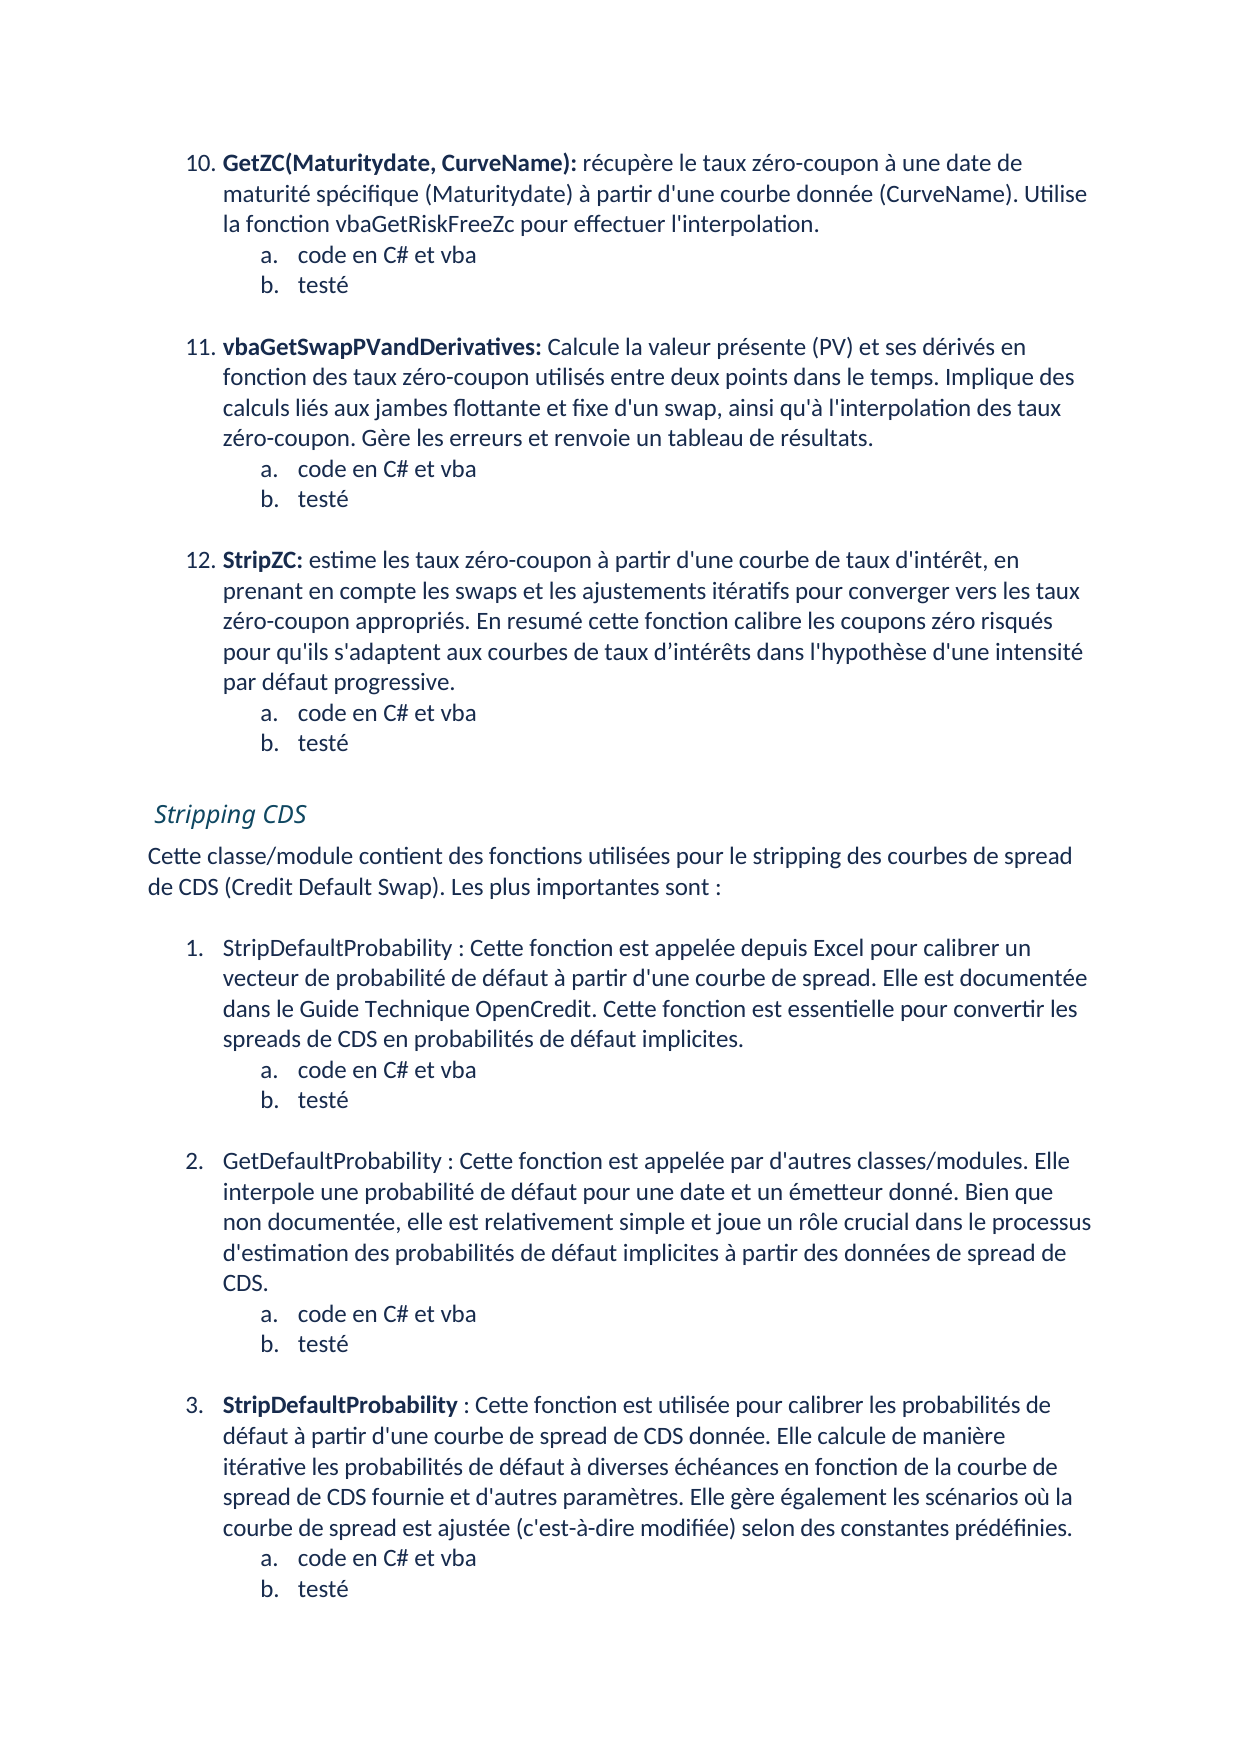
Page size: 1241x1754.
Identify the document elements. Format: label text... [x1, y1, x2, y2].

list code en C# et vba [260, 239, 1093, 270]
list GetDefaultProbability : Cette fonction est appelée par d'autres classes/modules. Elle interpole une probabilité de défaut pour une date et un émetteur donné. Bien que non documentée, elle est relativement simple et joue un rôle crucial dans le processus d'estimation des probabilités de défaut implicites à partir des données de spread de CDS. [185, 1145, 1093, 1298]
list testé [260, 270, 1093, 300]
list testé [260, 483, 1093, 514]
list StripDefaultProbability : Cette fonction est utilisée pour calibrer les probabilités de défaut à partir d'une courbe de spread de CDS donnée. Elle calcule de manière itérative les probabilités de défaut à diverses échéances en fonction de la courbe de spread de CDS fournie et d'autres paramètres. Elle gère également les scénarios où la courbe de spread est ajustée (c'est-à-dire modifiée) selon des constantes prédéfinies. [185, 1389, 1093, 1542]
subtitle Stripping CDS [148, 797, 1093, 831]
list vbaGetSwapPVandDerivatives: Calcule la valeur présente (PV) et ses dérivés en fonction des taux zéro-coupon utilisés entre deux points dans le temps. Implique des calculs liés aux jambes flottante et fixe d'un swap, ainsi qu'à l'interpolation des taux zéro-coupon. Gère les erreurs et renvoie un tableau de résultats. [185, 331, 1093, 453]
list StripZC: estime les taux zéro-coupon à partir d'une courbe de taux d'intérêt, en prenant en compte les swaps et les ajustements itératifs pour converger vers les taux zéro-coupon appropriés. En resumé cette fonction calibre les coupons zéro risqués pour qu'ils s'adaptent aux courbes de taux d’intérêts dans l'hypothèse d'une intensité par défaut progressive. [185, 544, 1093, 697]
text Cette classe/module contient des fonctions utilisées pour le stripping des courbes de spread de CDS (Credit Default Swap). Les plus importantes sont : [148, 840, 1093, 901]
list code en C# et vba [260, 1054, 1093, 1084]
list code en C# et vba [260, 697, 1093, 727]
list code en C# et vba [260, 453, 1093, 483]
list testé [260, 1328, 1093, 1359]
list GetZC(Maturitydate, CurveName): récupère le taux zéro-coupon à une date de maturité spécifique (Maturitydate) à partir d'une courbe donnée (CurveName). Utilise la fonction vbaGetRiskFreeZc pour effectuer l'interpolation. [185, 148, 1093, 239]
list code en C# et vba [260, 1542, 1093, 1573]
list code en C# et vba [260, 1298, 1093, 1328]
list testé [260, 1573, 1093, 1603]
list StripDefaultProbability : Cette fonction est appelée depuis Excel pour calibrer un vecteur de probabilité de défaut à partir d'une courbe de spread. Elle est documentée dans le Guide Technique OpenCredit. Cette fonction est essentielle pour convertir les spreads de CDS en probabilités de défaut implicites. [185, 932, 1093, 1054]
list testé [260, 727, 1093, 758]
list testé [260, 1084, 1093, 1115]
